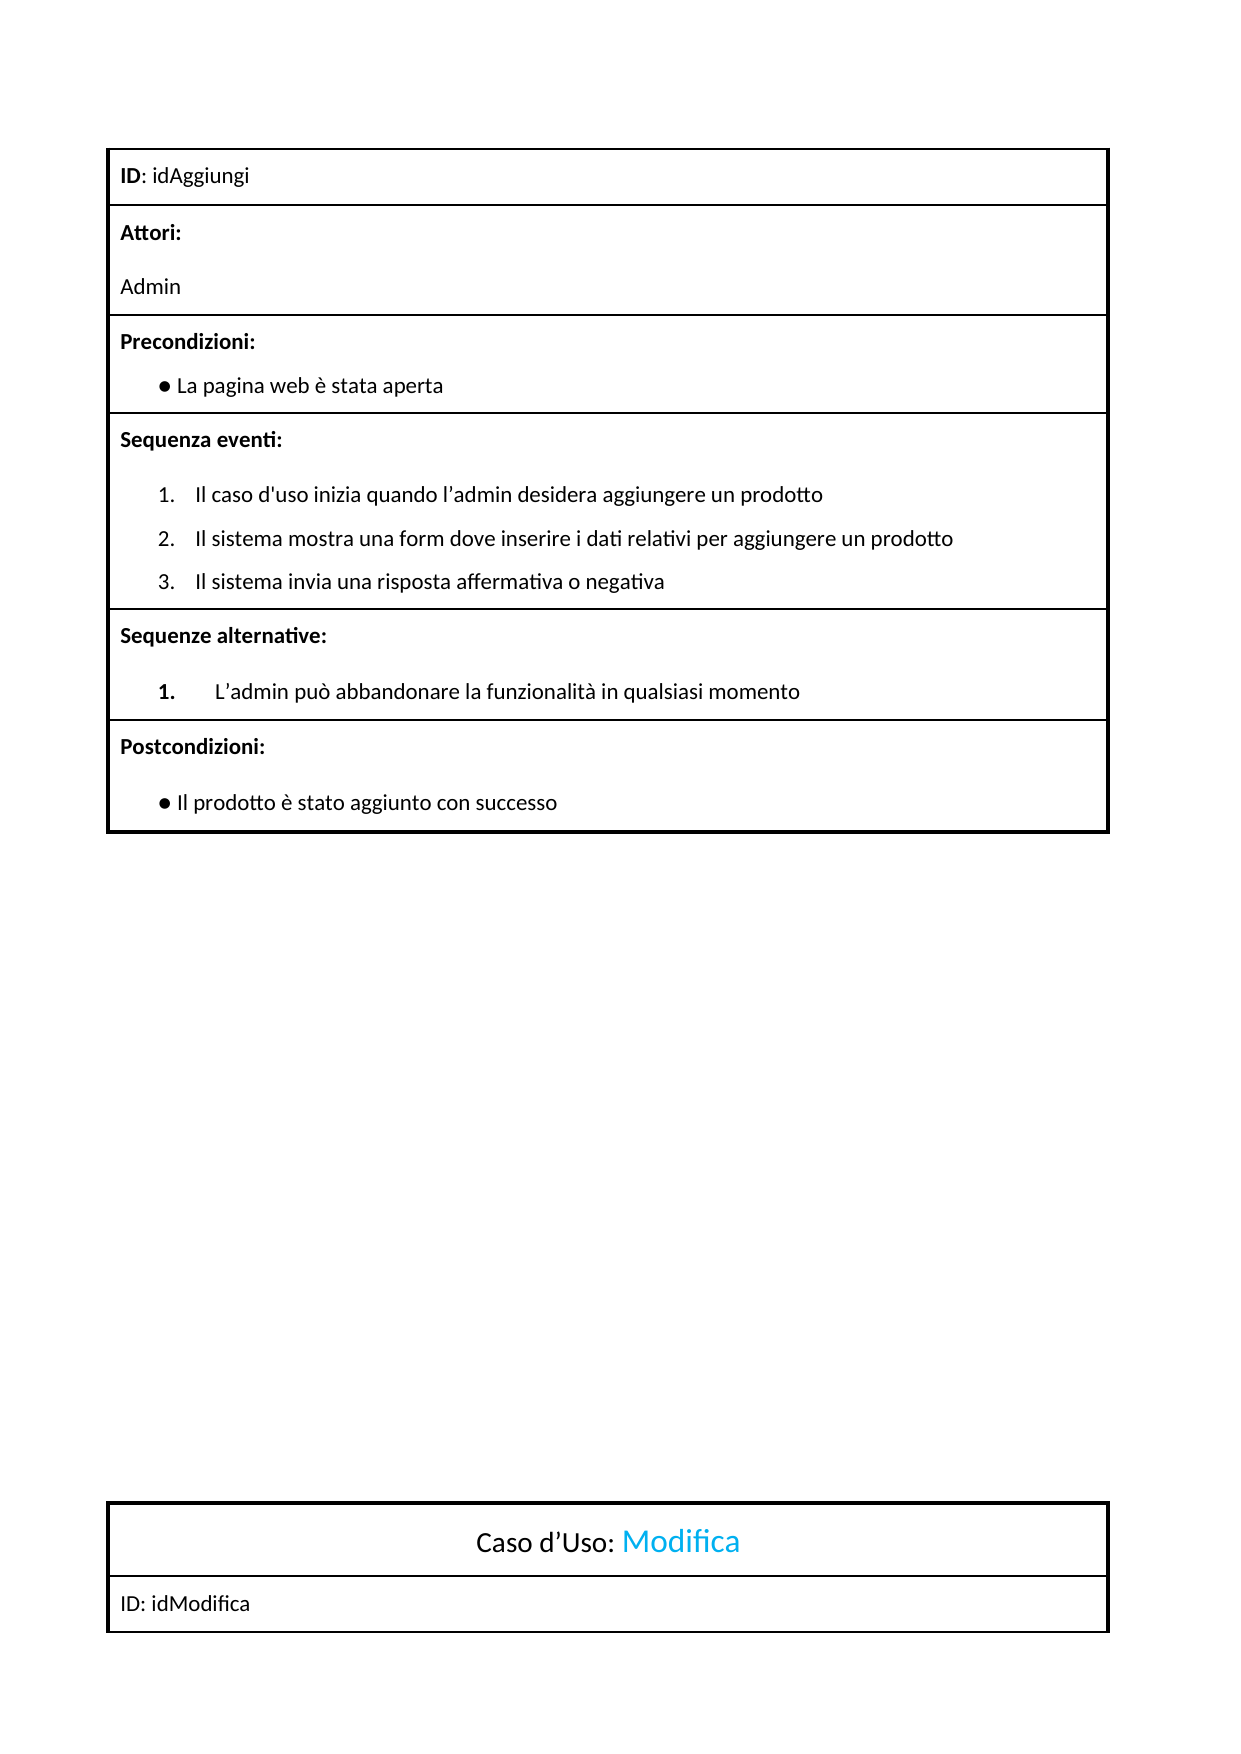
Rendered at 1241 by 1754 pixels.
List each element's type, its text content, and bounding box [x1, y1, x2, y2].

table_cell Postcondizioni: ● Il prodotto è stato aggiunto con successo [110, 721, 1106, 830]
table_cell Sequenze alternative: 1. L’admin può abbandonare la funzionalità in qualsiasi momento [110, 610, 1106, 718]
table_cell Attori: Admin [110, 206, 1106, 314]
table_cell ID: idAggiungi [110, 150, 1106, 204]
table_header Caso d’Uso: Modifica [110, 1505, 1106, 1575]
table_cell Precondizioni: ● La pagina web è stata aperta [110, 316, 1106, 412]
table_cell ID: idModifica [110, 1577, 1106, 1631]
table_cell Sequenza eventi: Il caso d'uso inizia quando l’admin desidera aggiungere un prodotto Il sistema mostra una form dove inserire i dati relativi per aggiungere un prodotto Il sistema invia una risposta affermativa o negativa [110, 414, 1106, 608]
